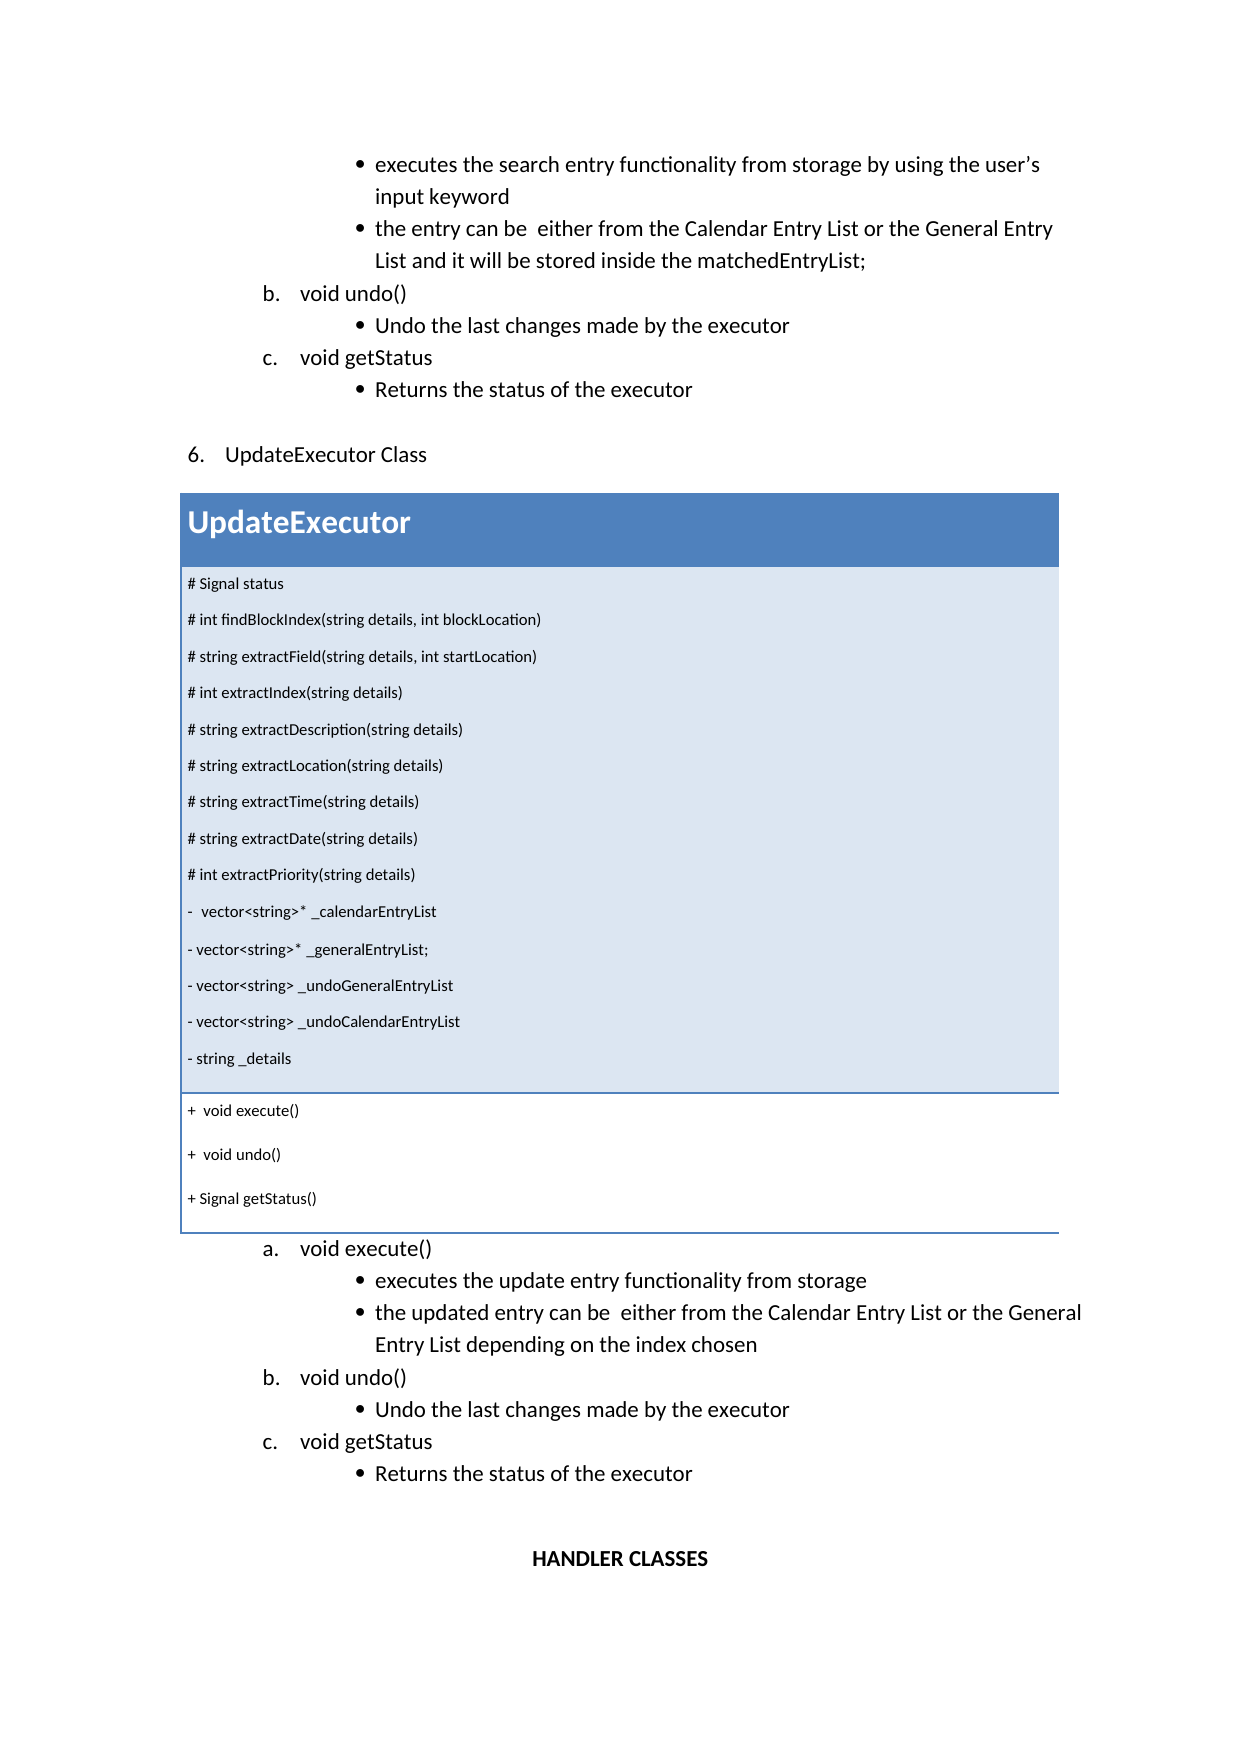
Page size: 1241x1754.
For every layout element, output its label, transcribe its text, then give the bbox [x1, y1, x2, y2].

list UpdateExecutor Class [187, 440, 1090, 468]
list void undo() [262, 279, 1090, 307]
table_cell + void execute() + void undo() + Signal getStatus() [182, 1094, 1059, 1232]
list executes the search entry functionality from storage by using the user’s input keyword [356, 150, 1090, 210]
list executes the update entry functionality from storage [356, 1266, 1090, 1294]
list the updated entry can be either from the Calendar Entry List or the General Entry List depending on the index chosen [356, 1298, 1090, 1358]
list Undo the last changes made by the executor [356, 1395, 1090, 1423]
list Returns the status of the executor [356, 1459, 1090, 1487]
list Undo the last changes made by the executor [356, 311, 1090, 339]
list void getStatus [262, 343, 1090, 371]
list void undo() [262, 1363, 1090, 1391]
list void getStatus [262, 1427, 1090, 1455]
list the entry can be either from the Calendar Entry List or the General Entry List and it will be stored inside the matchedEntryList; [356, 214, 1090, 274]
text HANDLER CLASSES [150, 1544, 1090, 1572]
table_cell # Signal status # int findBlockIndex(string details, int blockLocation) # string extractField(string details, int startLocation) # int extractIndex(string details) # string extractDescription(string details) # string extractLocation(string details) # string extractTime(string details) # string extractDate(string details) # int extractPriority(string details) - vector<string>* _calendarEntryList - vector<string>* _generalEntryList; - vector<string> _undoGeneralEntryList - vector<string> _undoCalendarEntryList - string _details [182, 567, 1059, 1092]
table_header UpdateExecutor [182, 495, 1059, 565]
list Returns the status of the executor [356, 375, 1090, 403]
list void execute() [262, 1234, 1090, 1262]
